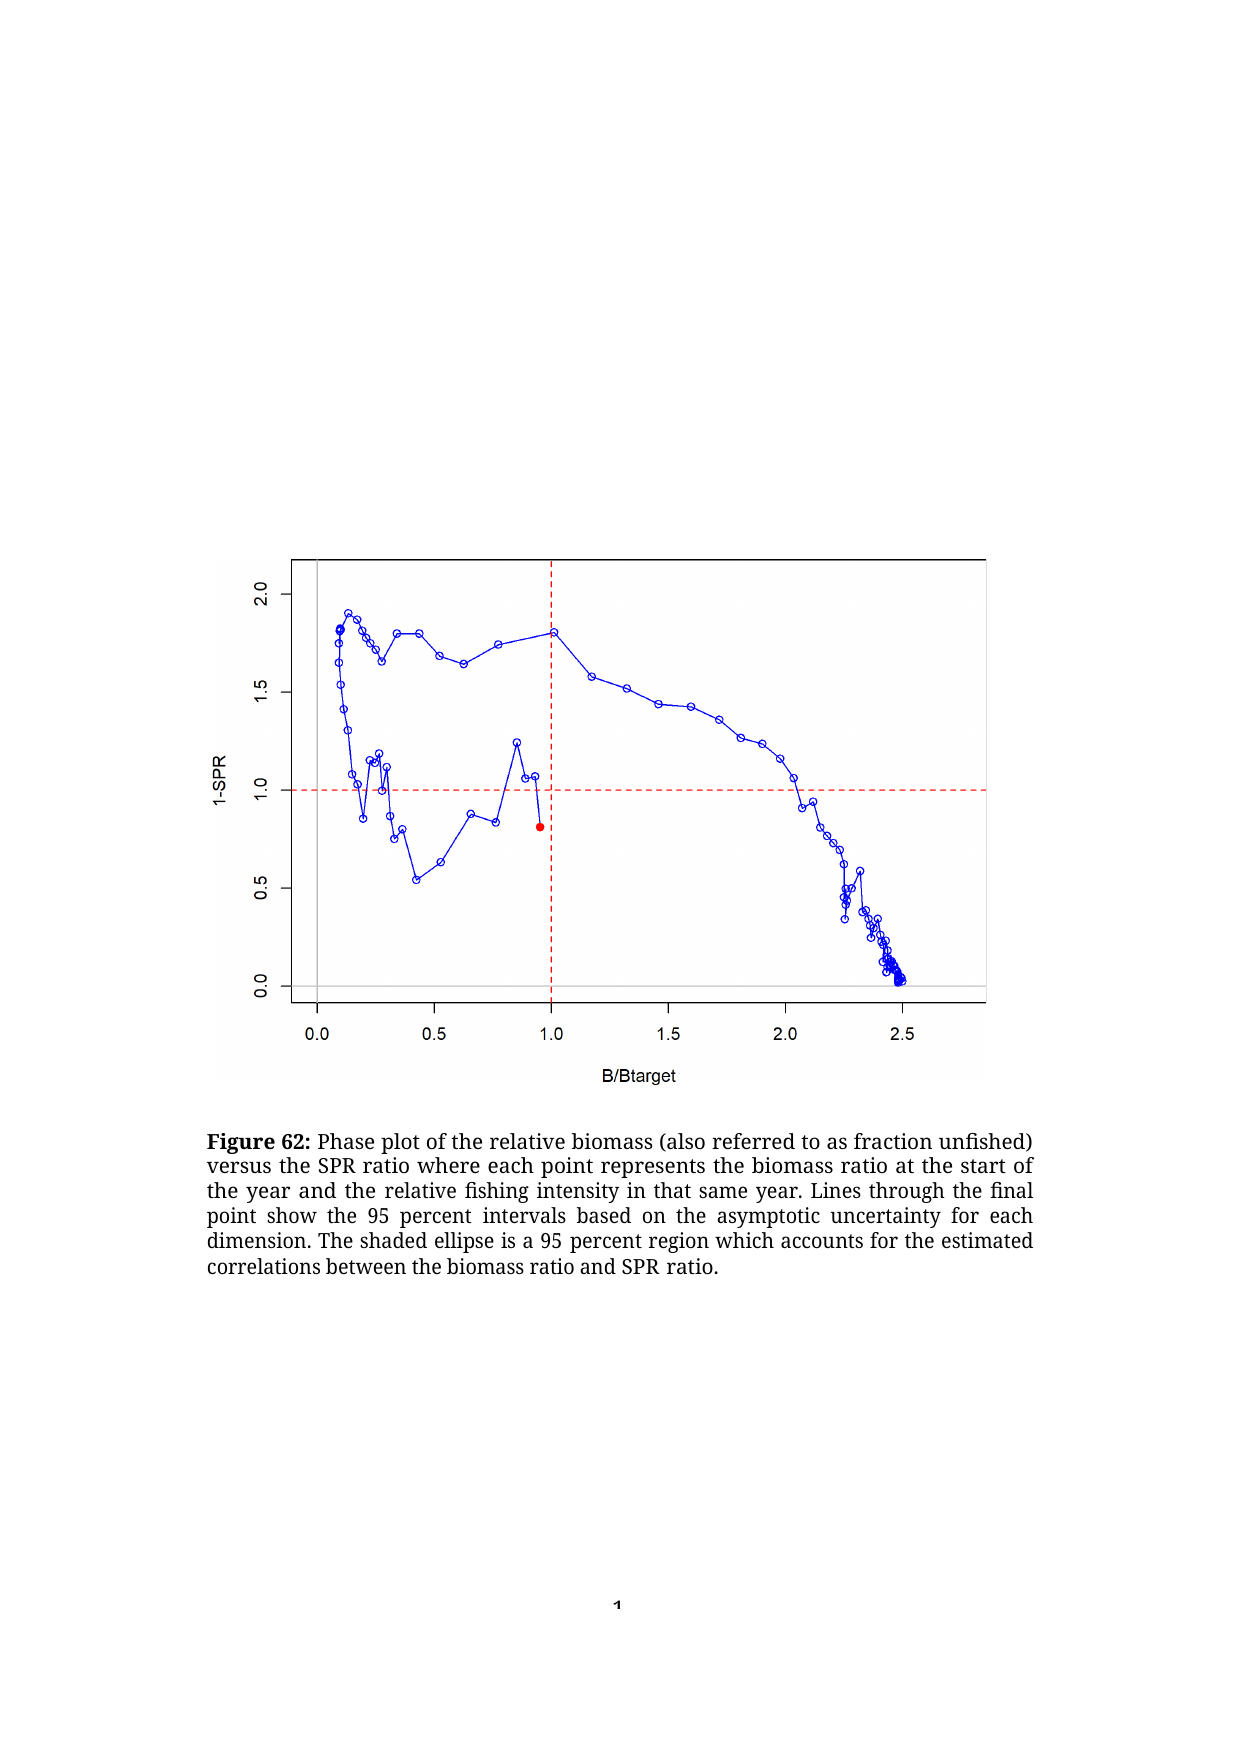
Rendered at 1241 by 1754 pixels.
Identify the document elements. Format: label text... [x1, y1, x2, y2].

picture [212, 559, 987, 1085]
text Figure 62: Phase plot of the relative biomass (also referred to as fraction unfished) versus the SPR ratio where each point represents the biomass ratio at the start of the year and the relative fishing intensity in that same year. Lines through the final point show the 95 percent intervals based on the asymptotic uncertainty for each dimension. The shaded ellipse is a 95 percent region which accounts for the estimated correlations between the biomass ratio and SPR ratio. [207, 1130, 1034, 1280]
